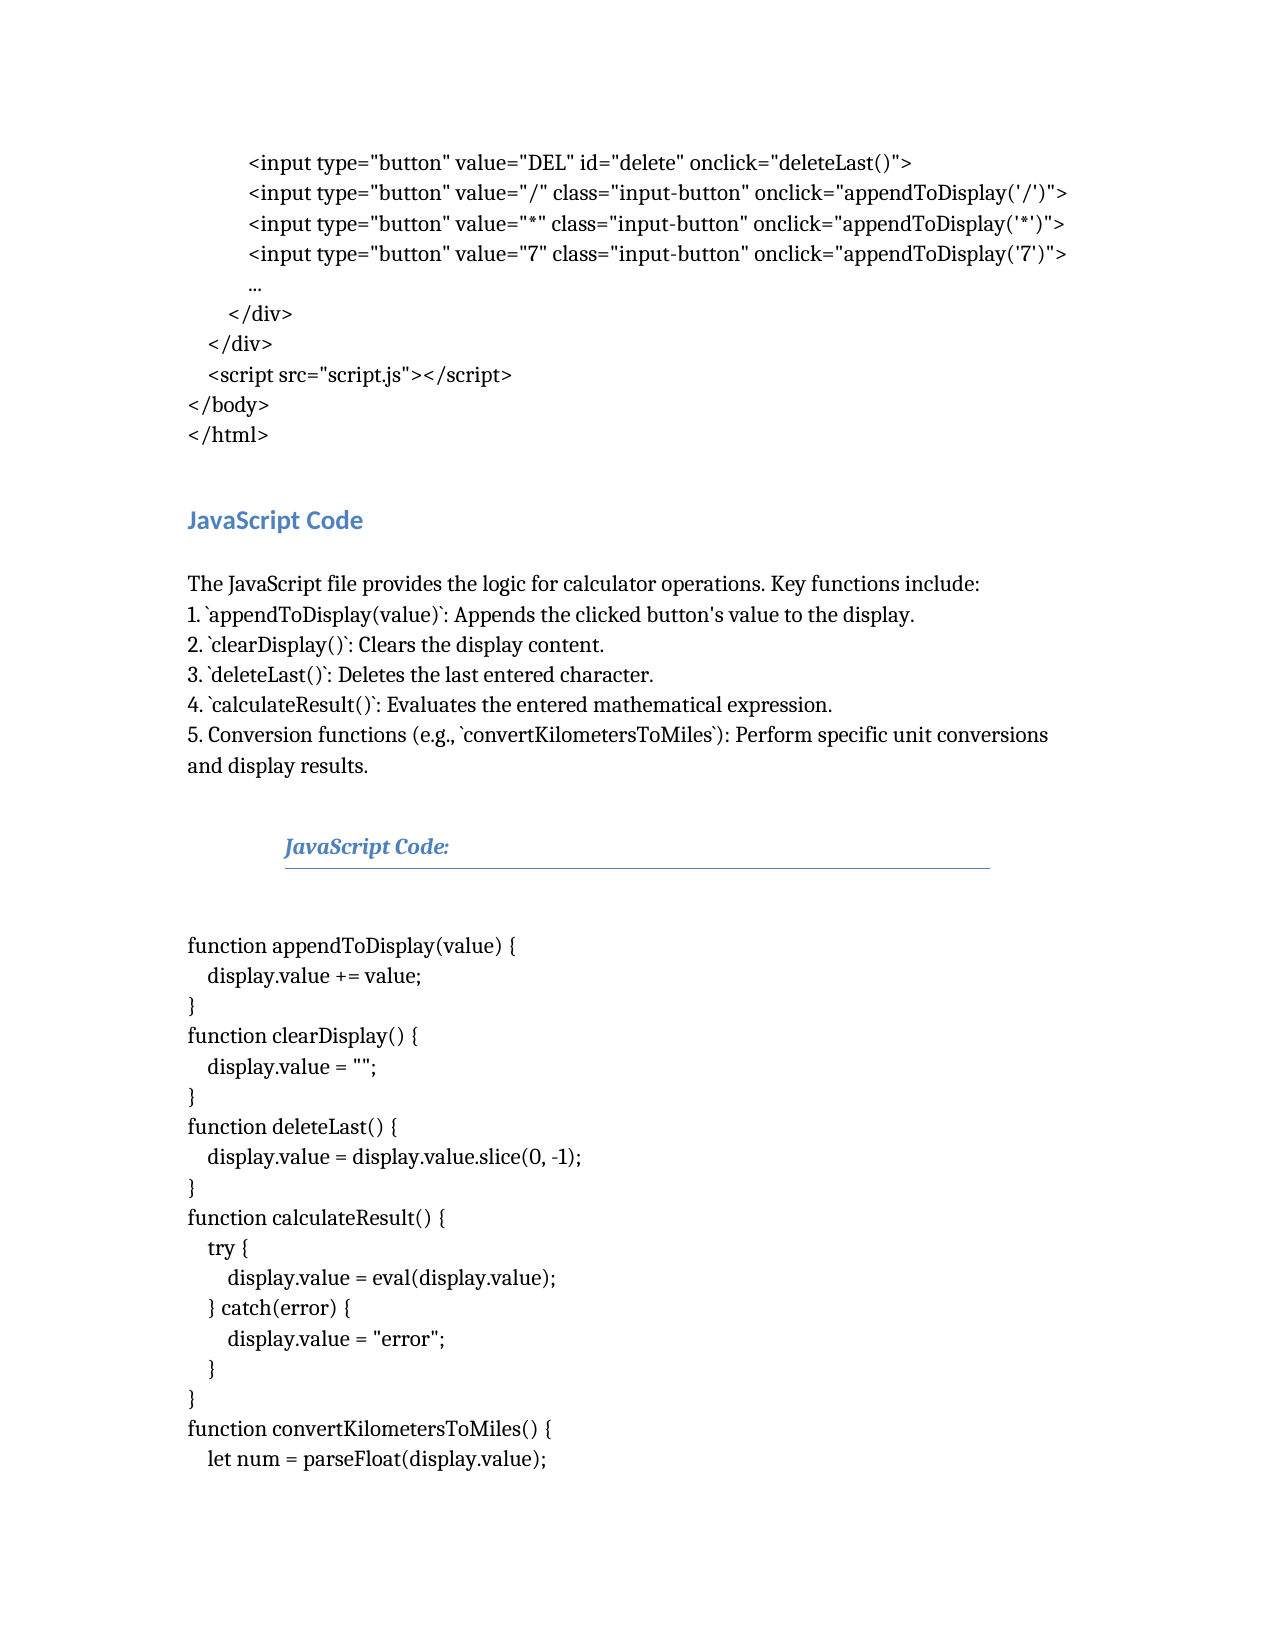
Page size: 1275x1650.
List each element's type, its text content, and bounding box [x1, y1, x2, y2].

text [187, 150, 1087, 478]
subtitle JavaScript Code [187, 503, 1087, 536]
text JavaScript Code: [285, 834, 990, 868]
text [187, 902, 1087, 1473]
text The JavaScript file provides the logic for calculator operations. Key functions include: 1. `appendToDisplay(value)`: Appends the clicked button's value to the display. 2. `clearDisplay()`: Clears the display content. 3. `deleteLast()`: Deletes the last entered character. 4. `calculateResult()`: Evaluates the entered mathematical expression. 5. Conversion functions (e.g., `convertKilometersToMiles`): Perform specific unit conversions and display results. [187, 541, 1087, 809]
